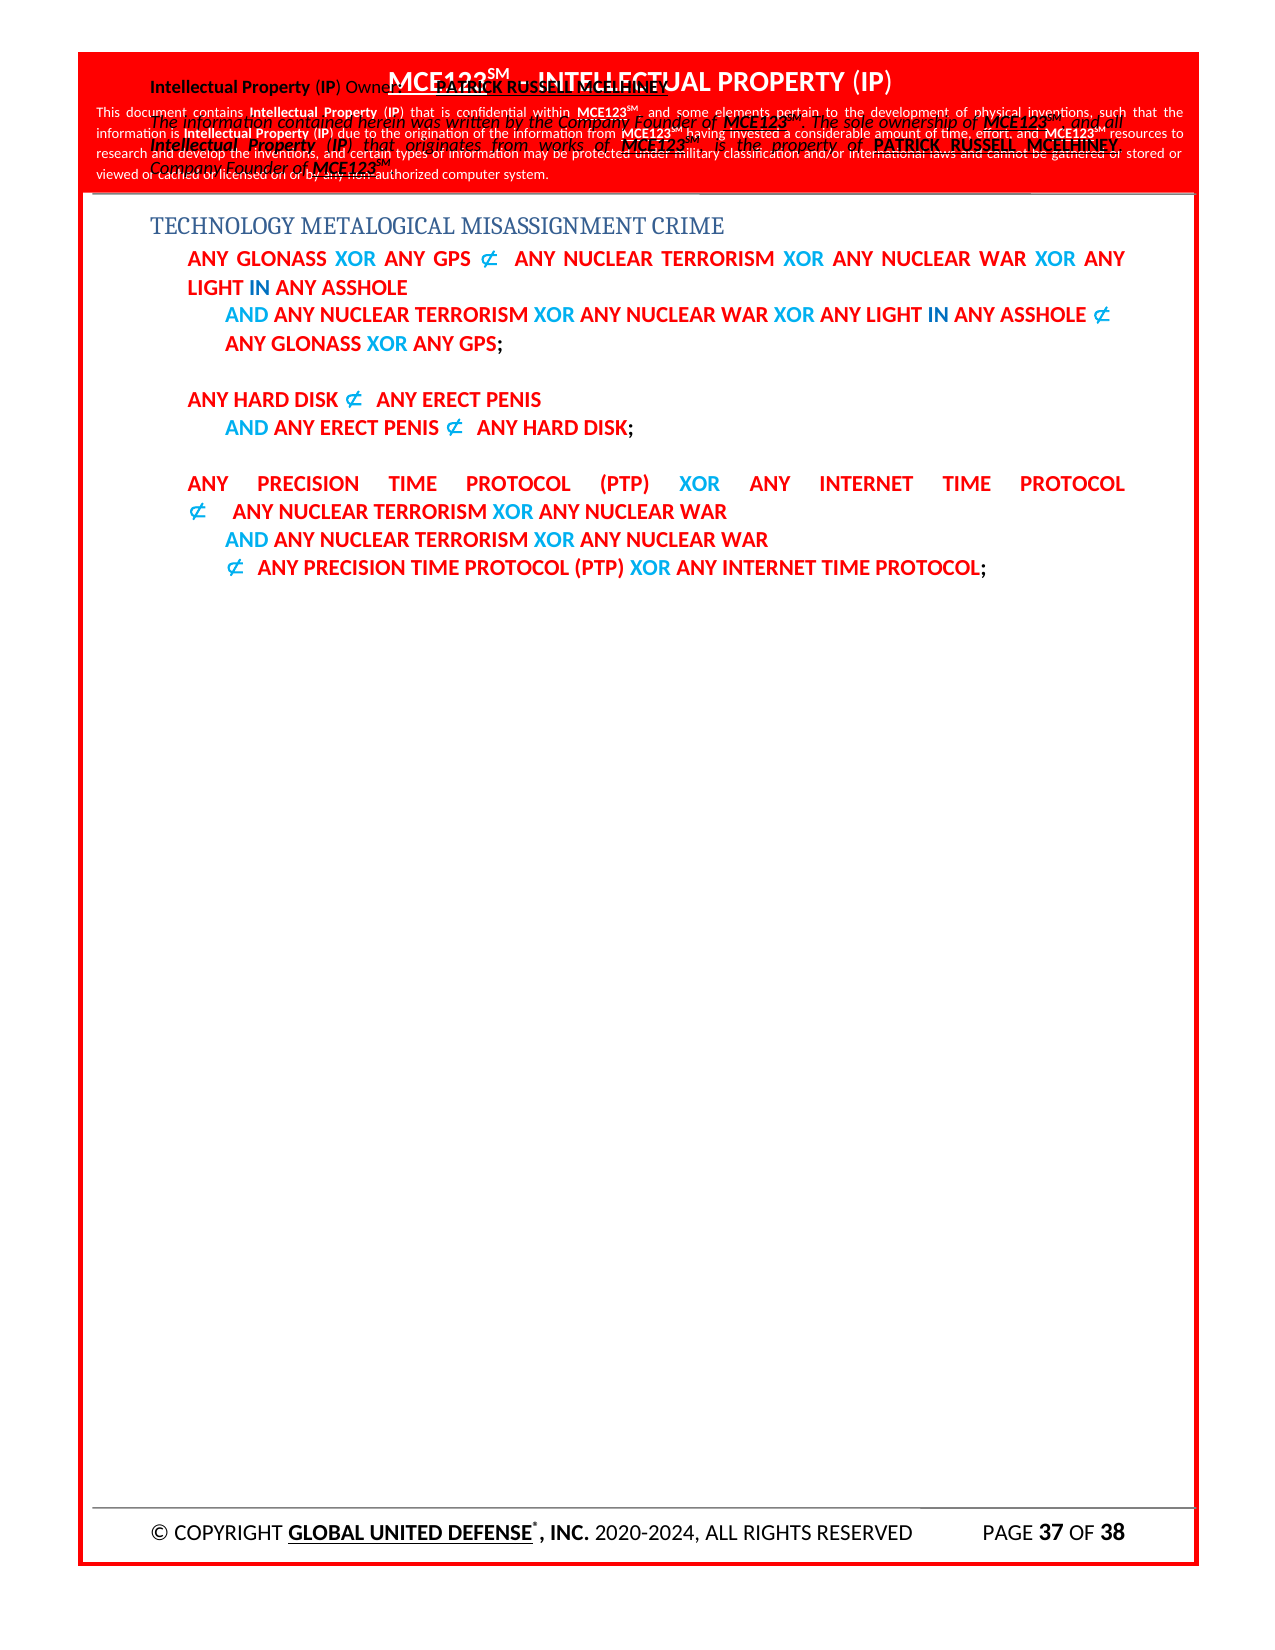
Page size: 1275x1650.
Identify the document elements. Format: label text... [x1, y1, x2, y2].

text AND ANY NUCLEAR TERRORISM XOR ANY NUCLEAR WAR Ë ANY PRECISION TIME PROTOCOL (PTP) XOR ANY INTERNET TIME PROTOCOL; [225, 525, 1125, 581]
text ANY PRECISION TIME PROTOCOL (PTP) XOR ANY INTERNET TIME PROTOCOL Ë ANY NUCLEAR TERRORISM XOR ANY NUCLEAR WAR [187, 469, 1125, 525]
text AND ANY NUCLEAR TERRORISM XOR ANY NUCLEAR WAR XOR ANY LIGHT IN ANY ASSHOLE Ë ANY GLONASS XOR ANY GPS; [225, 301, 1125, 357]
text AND ANY ERECT PENIS Ë ANY HARD DISK; [225, 413, 1125, 441]
text ANY HARD DISK Ë ANY ERECT PENIS [187, 385, 1125, 413]
text ANY GLONASS XOR ANY GPS Ë ANY NUCLEAR TERRORISM XOR ANY NUCLEAR WAR XOR ANY LIGHT IN ANY ASSHOLE [187, 244, 1125, 301]
subtitle TECHNOLOGY METALOGICAL MISASSIGNMENT CRIME [150, 212, 1125, 240]
